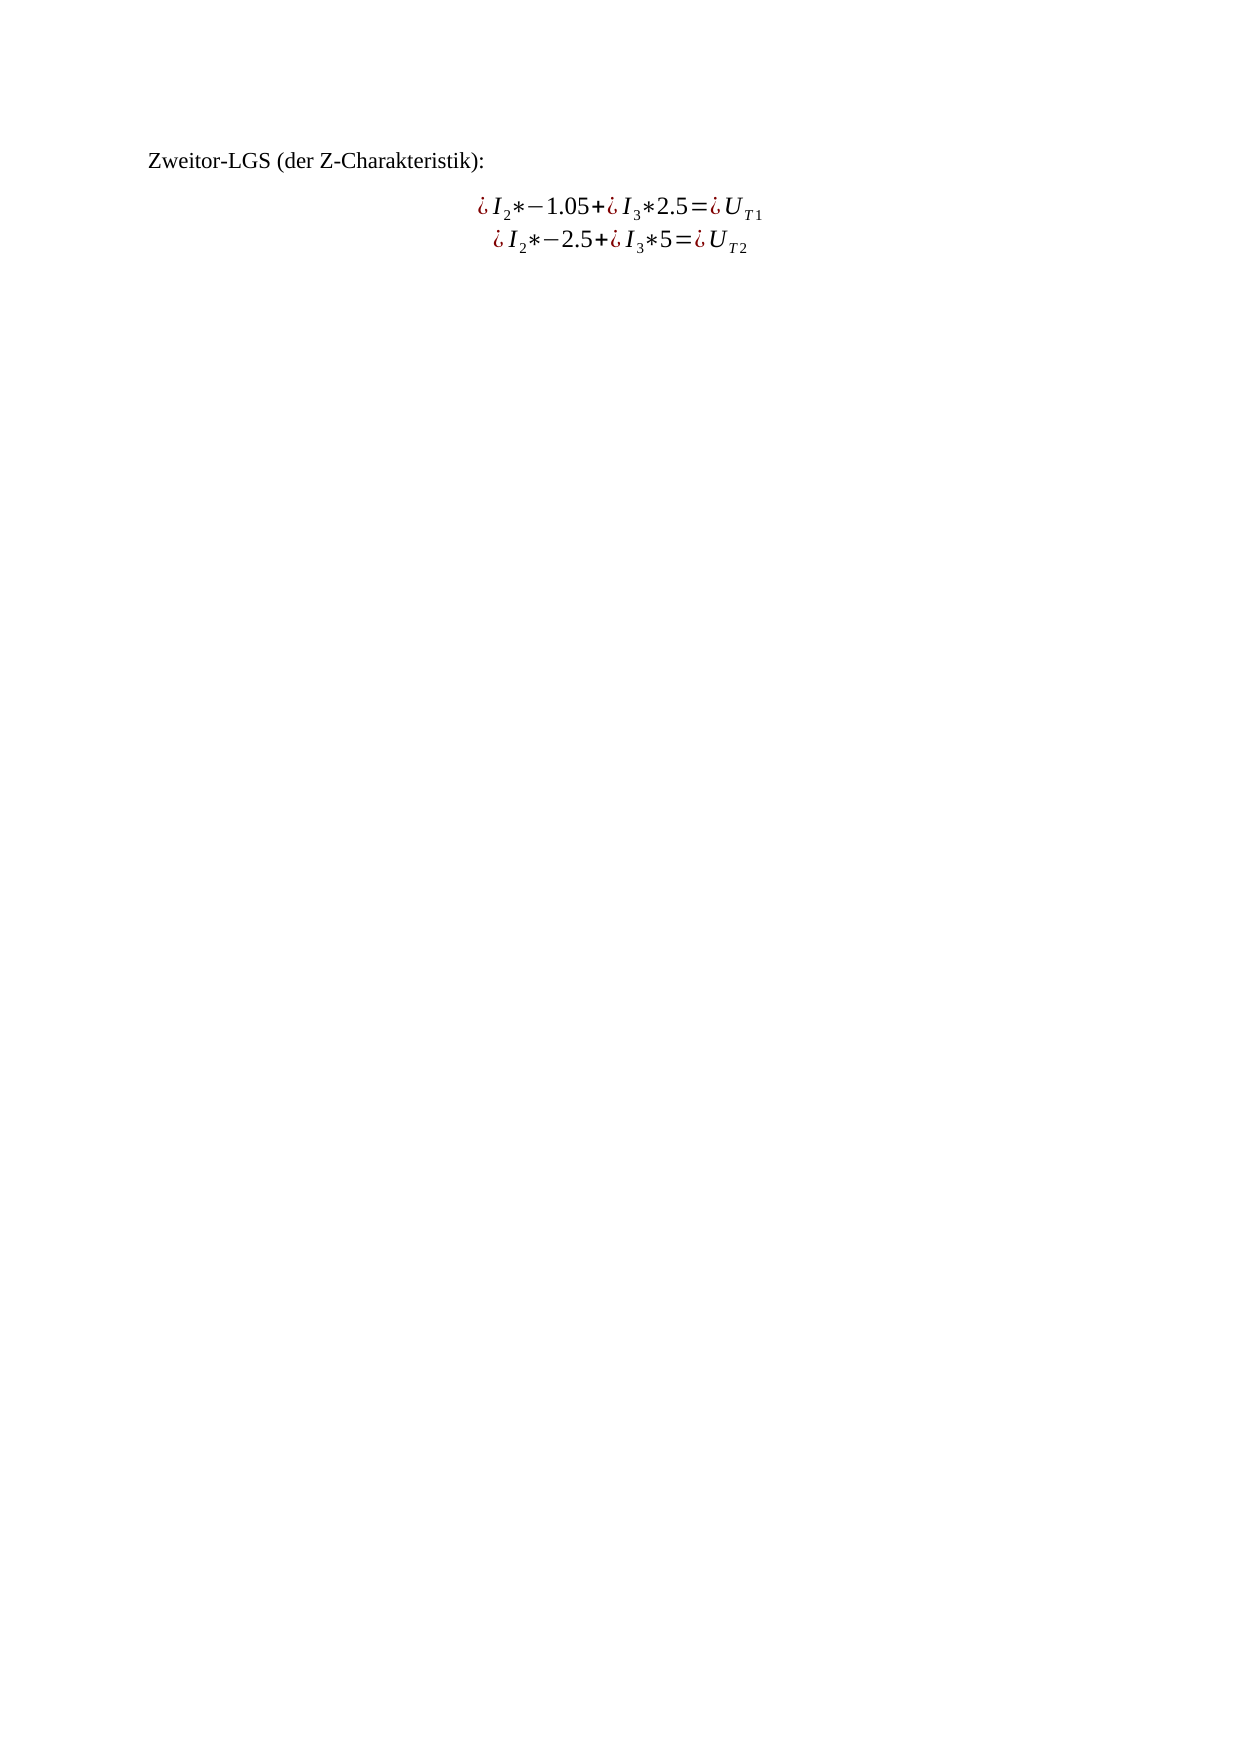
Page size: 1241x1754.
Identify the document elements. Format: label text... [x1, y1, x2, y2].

text Zweitor-LGS (der Z-Charakteristik): [148, 148, 1093, 174]
